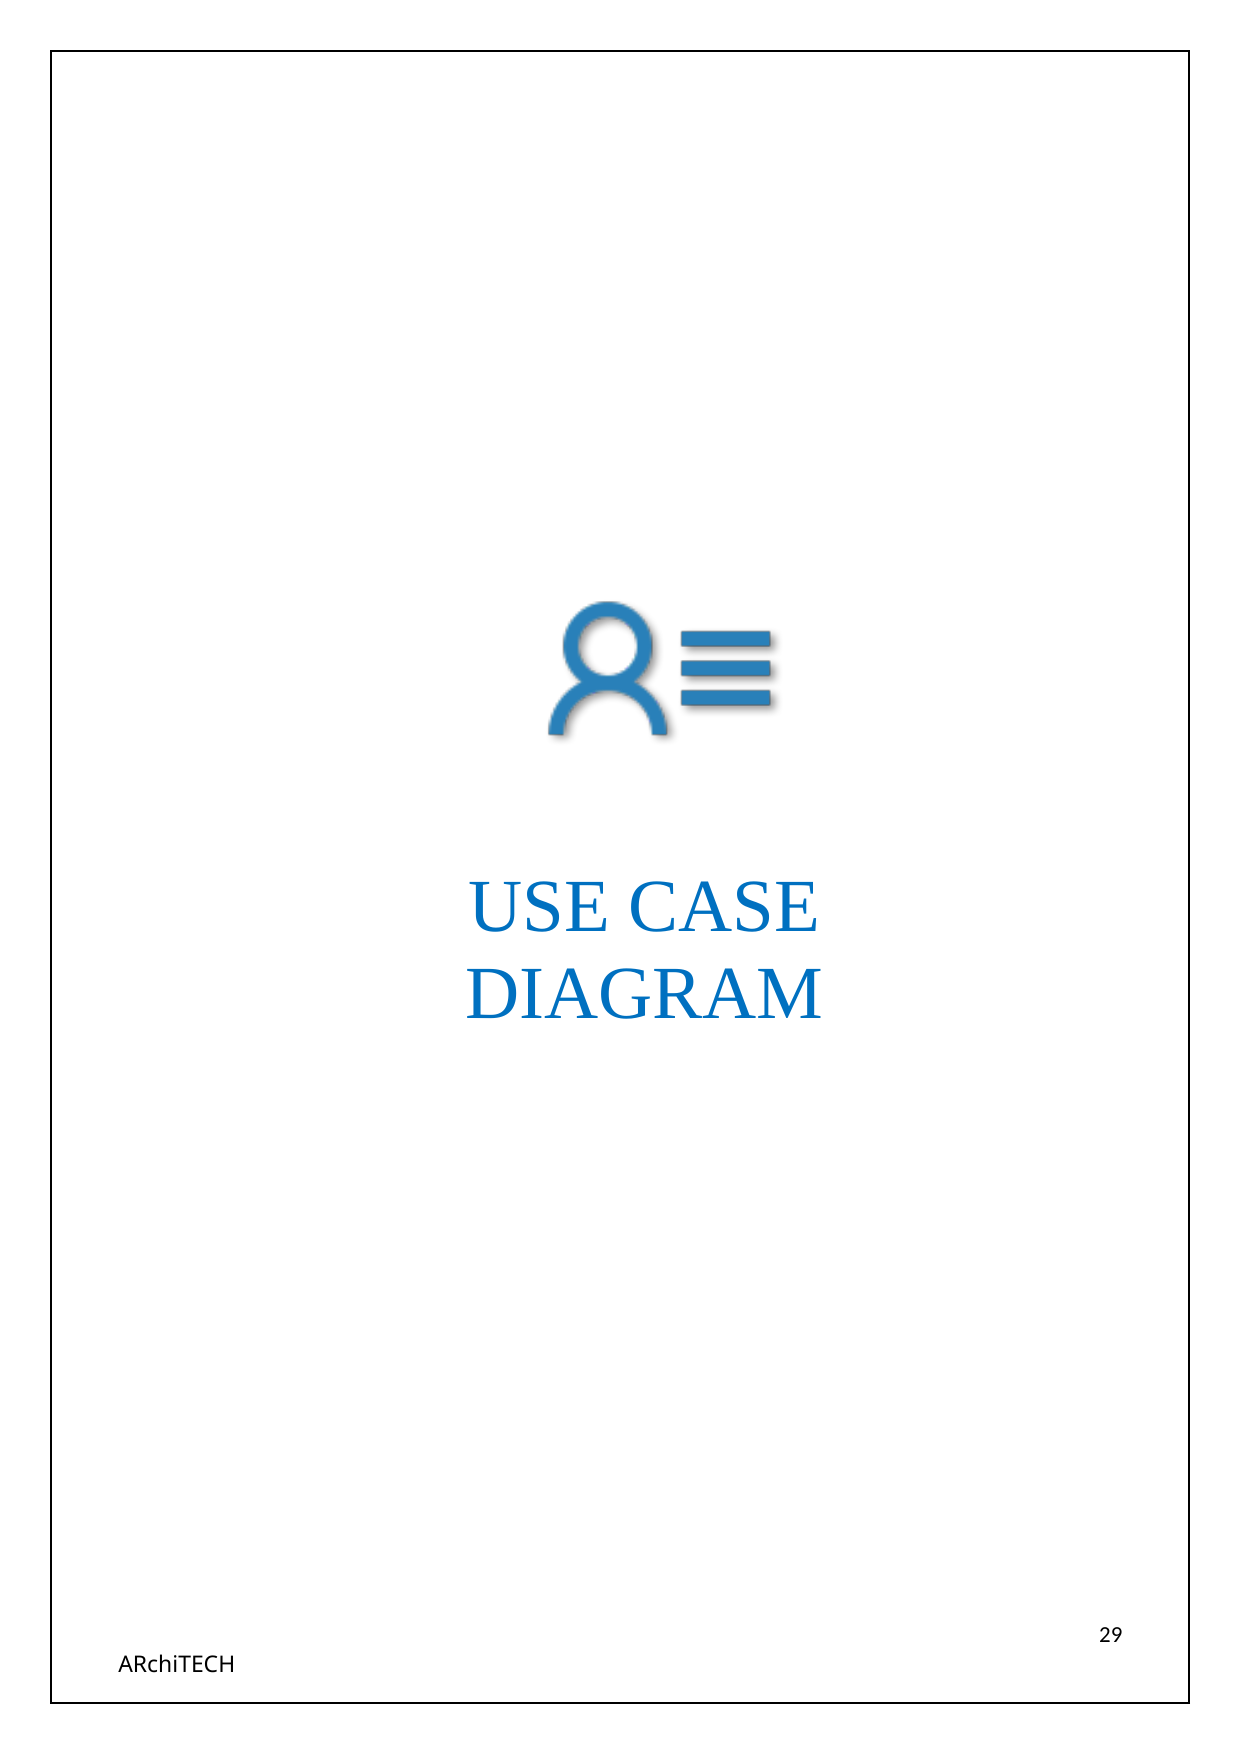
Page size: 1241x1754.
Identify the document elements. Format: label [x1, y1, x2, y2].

picture [542, 551, 778, 787]
